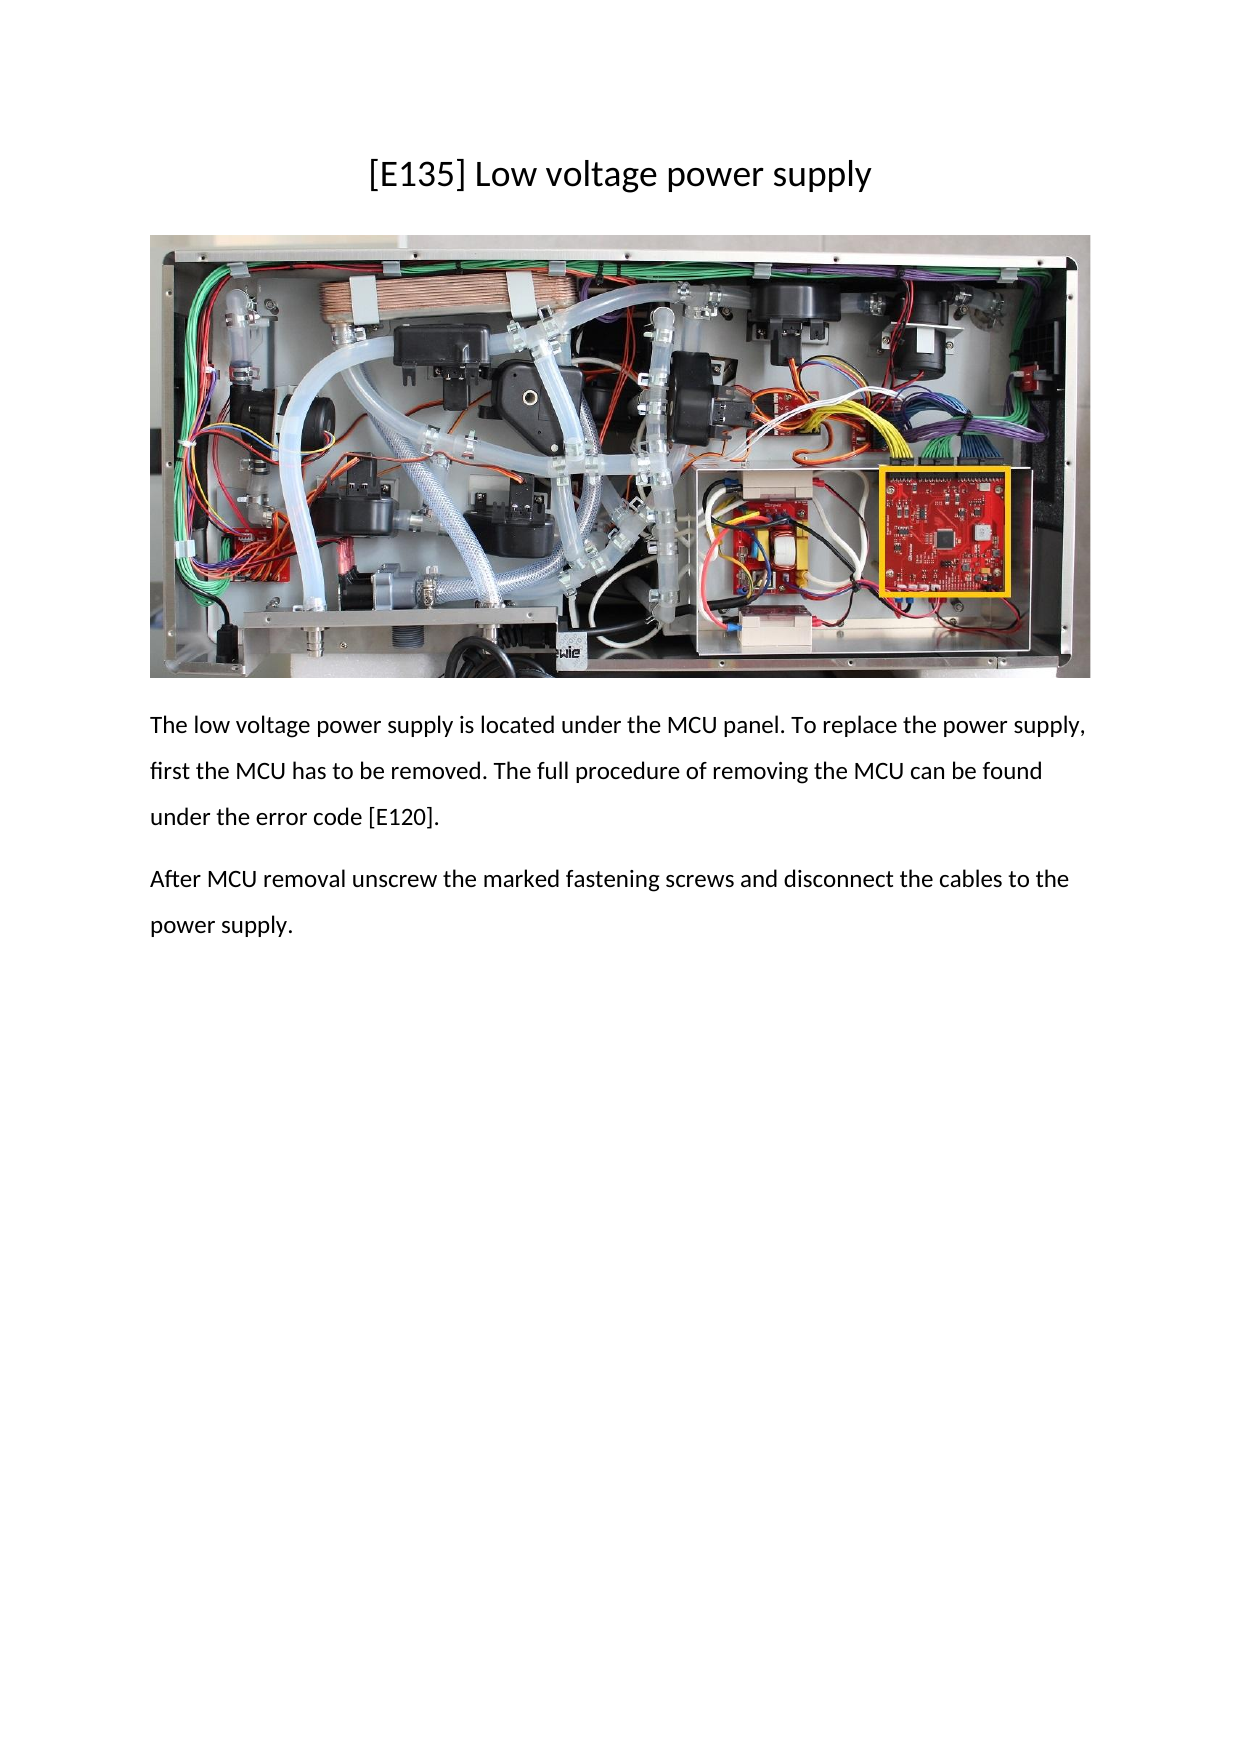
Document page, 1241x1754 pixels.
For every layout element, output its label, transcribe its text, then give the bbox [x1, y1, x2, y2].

text The low voltage power supply is located under the MCU panel. To replace the power supply, first the MCU has to be removed. The full procedure of removing the MCU can be found under the error code [E120]. [150, 709, 1090, 831]
picture [150, 235, 1091, 678]
text After MCU removal unscrew the marked fastening screws and disconnect the cables to the power supply. [150, 863, 1090, 939]
text [E135] Low voltage power supply [150, 150, 1090, 196]
